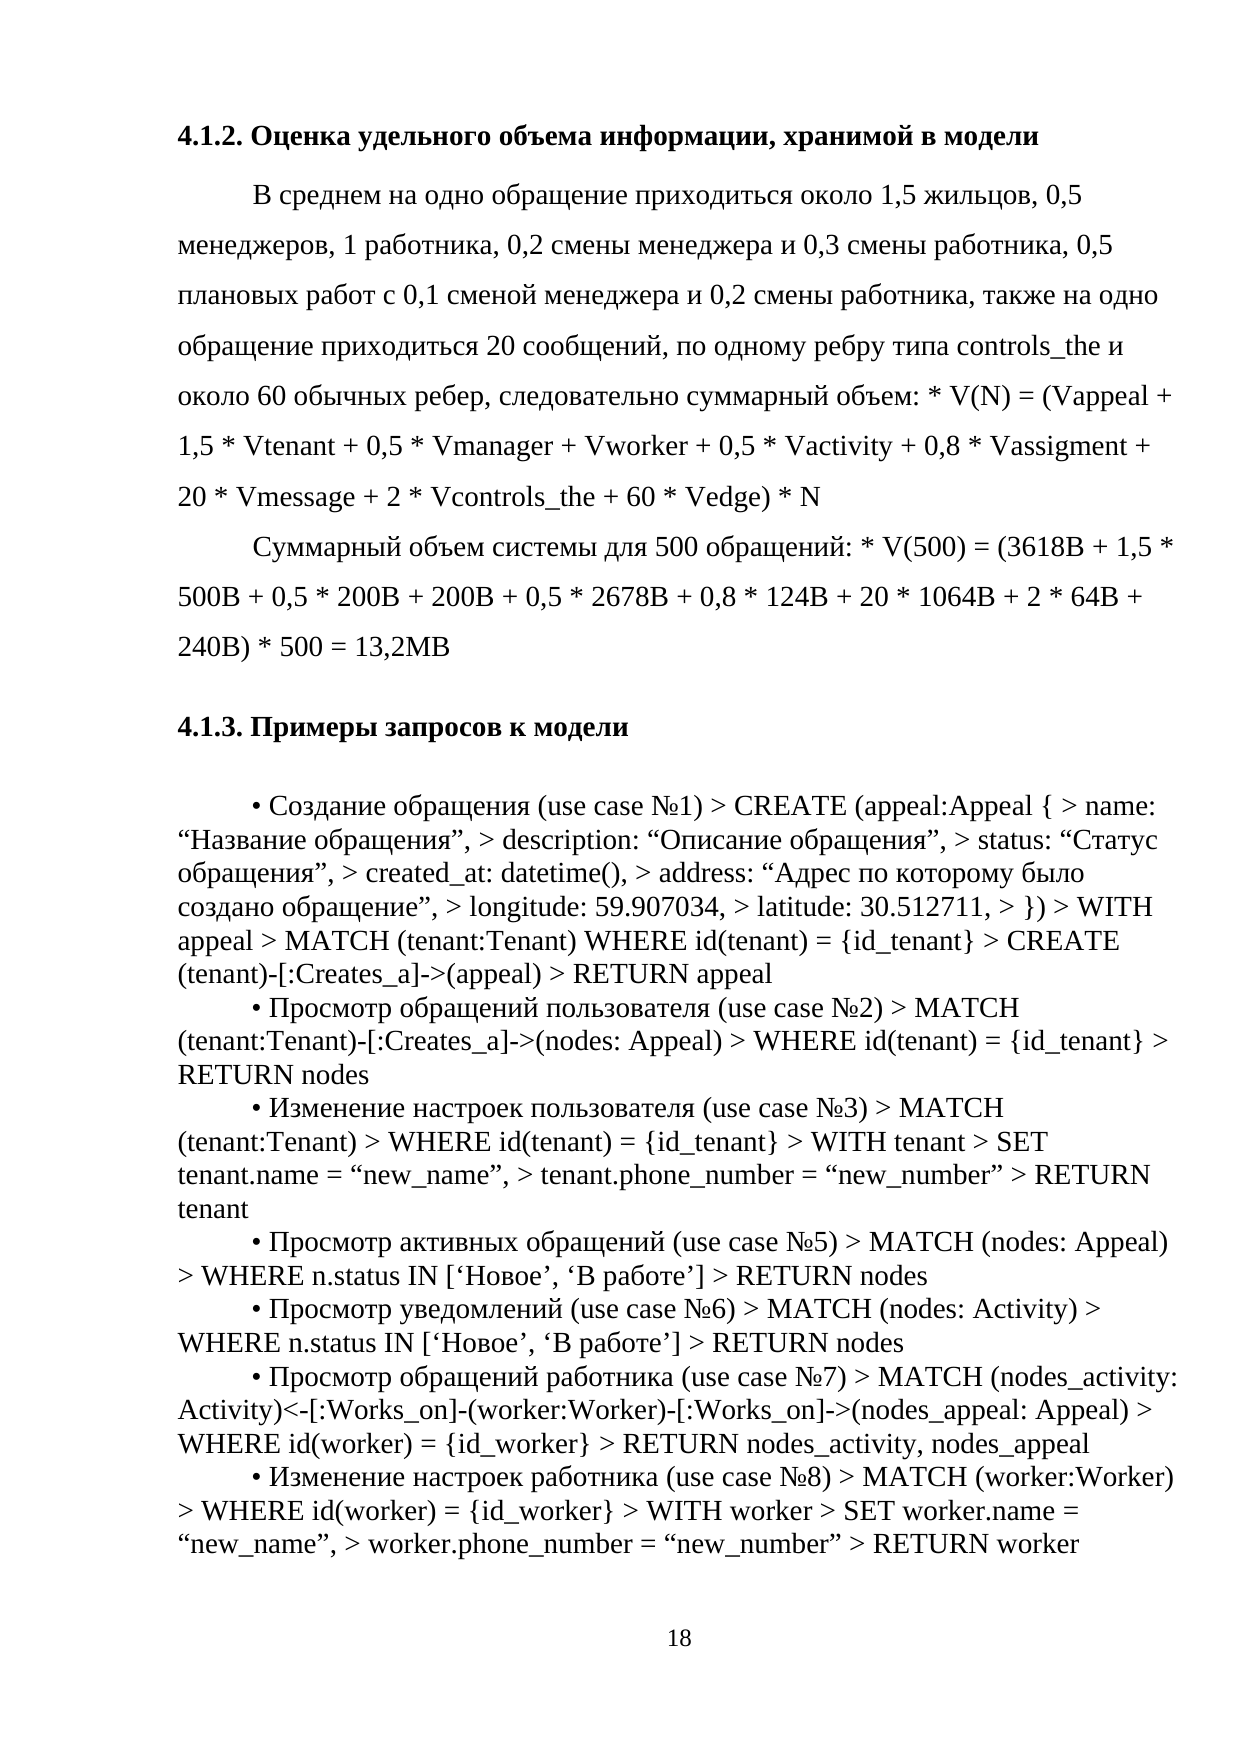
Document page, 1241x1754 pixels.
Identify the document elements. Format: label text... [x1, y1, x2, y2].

subtitle 4.1.2. Оценка удельного объема информации, хранимой в модели [177, 118, 1181, 152]
list Просмотр обращений работника (use case №7) > MATCH (nodes_activity: Activity)<-[:Works_on]-(worker:Worker)-[:Works_on]->(nodes_appeal: Appeal) > WHERE id(worker) = {id_worker} > RETURN nodes_activity, nodes_appeal [177, 1504, 1181, 1605]
subtitle 4.1.3. Примеры запросов к модели [177, 709, 1181, 743]
subtitle В среднем на одно обращение приходиться около 1,5 жильцов, 0,5 менеджеров, 1 работника, 0,2 смены менеджера и 0,3 смены работника, 0,5 плановых работ с 0,1 сменой менеджера и 0,2 смены работника, также на одно обращение приходиться 20 сообщений, по одному ребру типа controls_the и около 60 обычных ребер, следовательно суммарный объем: * V(N) = (Vappeal + 1,5 * Vtenant + 0,5 * Vmanager + Vworker + 0,5 * Vactivity + 0,8 * Vassigment + 20 * Vmessage + 2 * Vcontrols_the + 60 * Vedge) * N [177, 177, 1181, 512]
list Просмотр активных обращений (use case №5) > MATCH (nodes: Appeal) > WHERE n.status IN [‘Новое’, ‘В работе’] > RETURN nodes [177, 1312, 1181, 1379]
list Изменение настроек пользователя (use case №3) > MATCH (tenant:Tenant) > WHERE id(tenant) = {id_tenant} > WITH tenant > SET tenant.name = “new_name”, > tenant.phone_number = “new_number” > RETURN tenant [177, 1149, 1181, 1283]
list Просмотр уведомлений (use case №6) > MATCH (nodes: Activity) > WHERE n.status IN [‘Новое’, ‘В работе’] > RETURN nodes [177, 1408, 1181, 1475]
subtitle Суммарный объем системы для 500 обращений: * V(500) = (3618B + 1,5 * 500B + 0,5 * 200B + 200B + 0,5 * 2678B + 0,8 * 124B + 20 * 1064B + 2 * 64B + 240B) * 500 = 13,2MB [177, 529, 1181, 663]
list Просмотр обращений пользователя (use case №2) > MATCH (tenant:Tenant)-[:Creates_a]->(nodes: Appeal) > WHERE id(tenant) = {id_tenant} > RETURN nodes [177, 1019, 1181, 1119]
list Создание обращения (use case №1) > CREATE (appeal:Appeal { > name: “Название обращения”, > description: “Описание обращения”, > status: “Статус обращения”, > created_at: datetime(), > address: “Адрес по которому было создано обращение”, > longitude: 59.907034, > latitude: 30.512711, > }) > WITH appeal > MATCH (tenant:Tenant) WHERE id(tenant) = {id_tenant} > CREATE (tenant)-[:Creates_a]->(appeal) > RETURN appeal [177, 788, 1181, 990]
